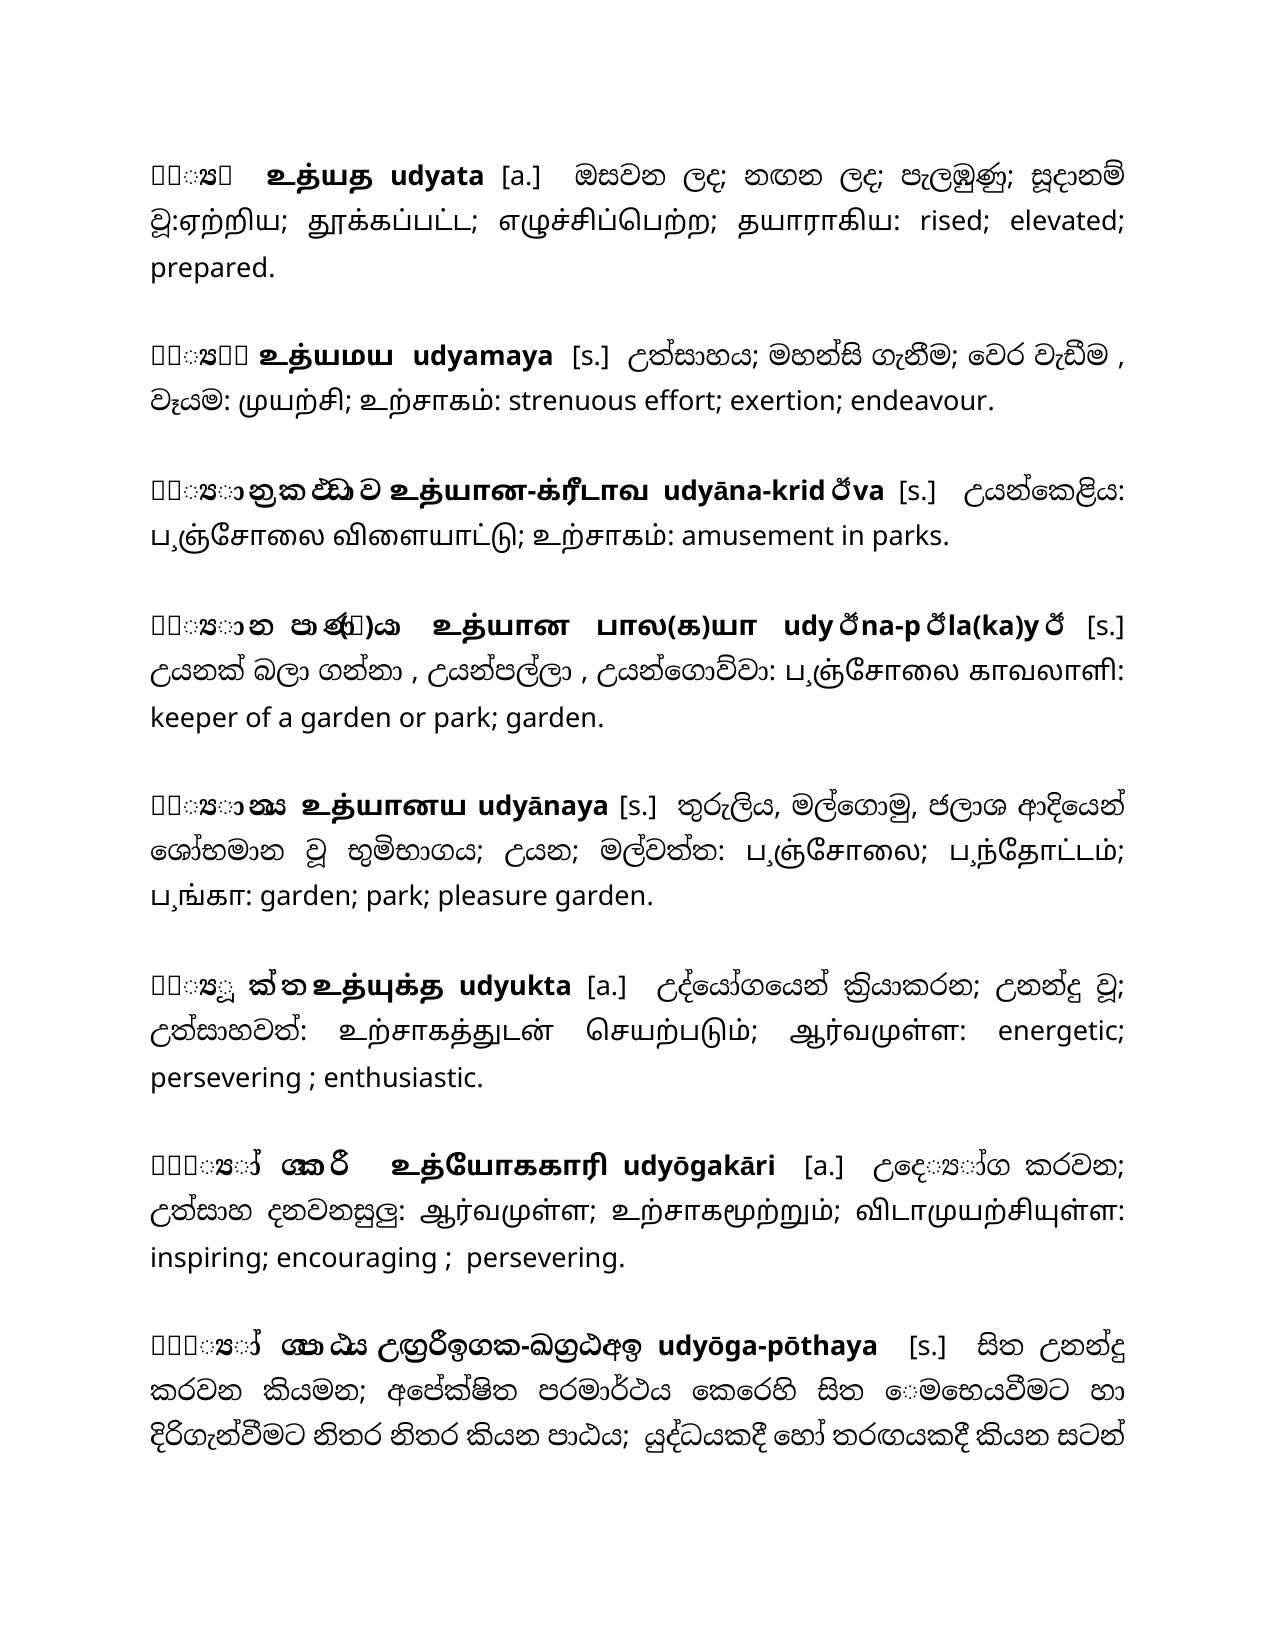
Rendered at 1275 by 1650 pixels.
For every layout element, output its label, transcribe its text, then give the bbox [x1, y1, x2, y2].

text උද්‍යූක්ත உத்யுக்த udyukta [a.] උද්යෝගයෙන් ක‍්‍රියාකරන; උනන්දු වූ; උත්සාහවත්: உற்சாகத்துடன் செயற்படும்; ஆர்வமுள்ள: energetic; persevering ; enthusiastic. [150, 960, 1125, 1095]
text උද්‍යාන පාණ(ක)යා உத்யான பால(க)யா udyඊna-pඊla(ka)yඊ [s.] උයනක් බලා ගන්නා , උයන්පල්ලා , උයන්ගොව්වා: ப¸ஞ்சோலை காவலாளி: keeper of a garden or park; garden. [150, 600, 1125, 735]
text උද්‍යාන ක‍්‍රඵඩාව உத்யான-க்ரீடாவ udyāna-kridඊva [s.] උයන්කෙළිය: ப¸ஞ்சோலை விளையாட்டு; உற்சாகம்: amusement in parks. [150, 465, 1125, 555]
text උද්‍යත உத்யத udyata [a.] ඔසවන ලද; නඟන ලද; පැලඹුණු; සූදානම් වූ:ஏற்றிய; தூக்கப்பட்ட; எழுச்சிப்பெற்ற; தயாராகிய: rised; elevated; prepared. [150, 150, 1125, 285]
text උද්‍යමය உத்யமய udyamaya [s.] උත්සාහය; මහන්සි ගැනීම; වෙර වැඩීම , වෑයම: முயற்சி; உற்சாகம்: strenuous effort; exertion; endeavour. [150, 330, 1125, 420]
text උදේ‍යා්ගකාරී உத்யோககாரி udyōgakāri [a.] උදේ‍යා්ග කරවන; උත්සාහ දනවනසුලු: ஆர்வமுள்ள; உற்சாகமூற்றும்; விடாமுயற்சியுள்ள: inspiring; encouraging ; persevering. [150, 1140, 1125, 1275]
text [150, 1320, 1125, 1455]
text උද්‍යානය உத்யானய udyānaya [s.] තුරුලිය, මල්ගොමු, ජලාශ ආදියෙන් ශෝභමාන වූ භුමිභාගය; උයන; මල්වත්ත: ப¸ஞ்சோலை; ப¸ந்தோட்டம்; ப¸ங்கா: garden; park; pleasure garden. [150, 780, 1125, 915]
